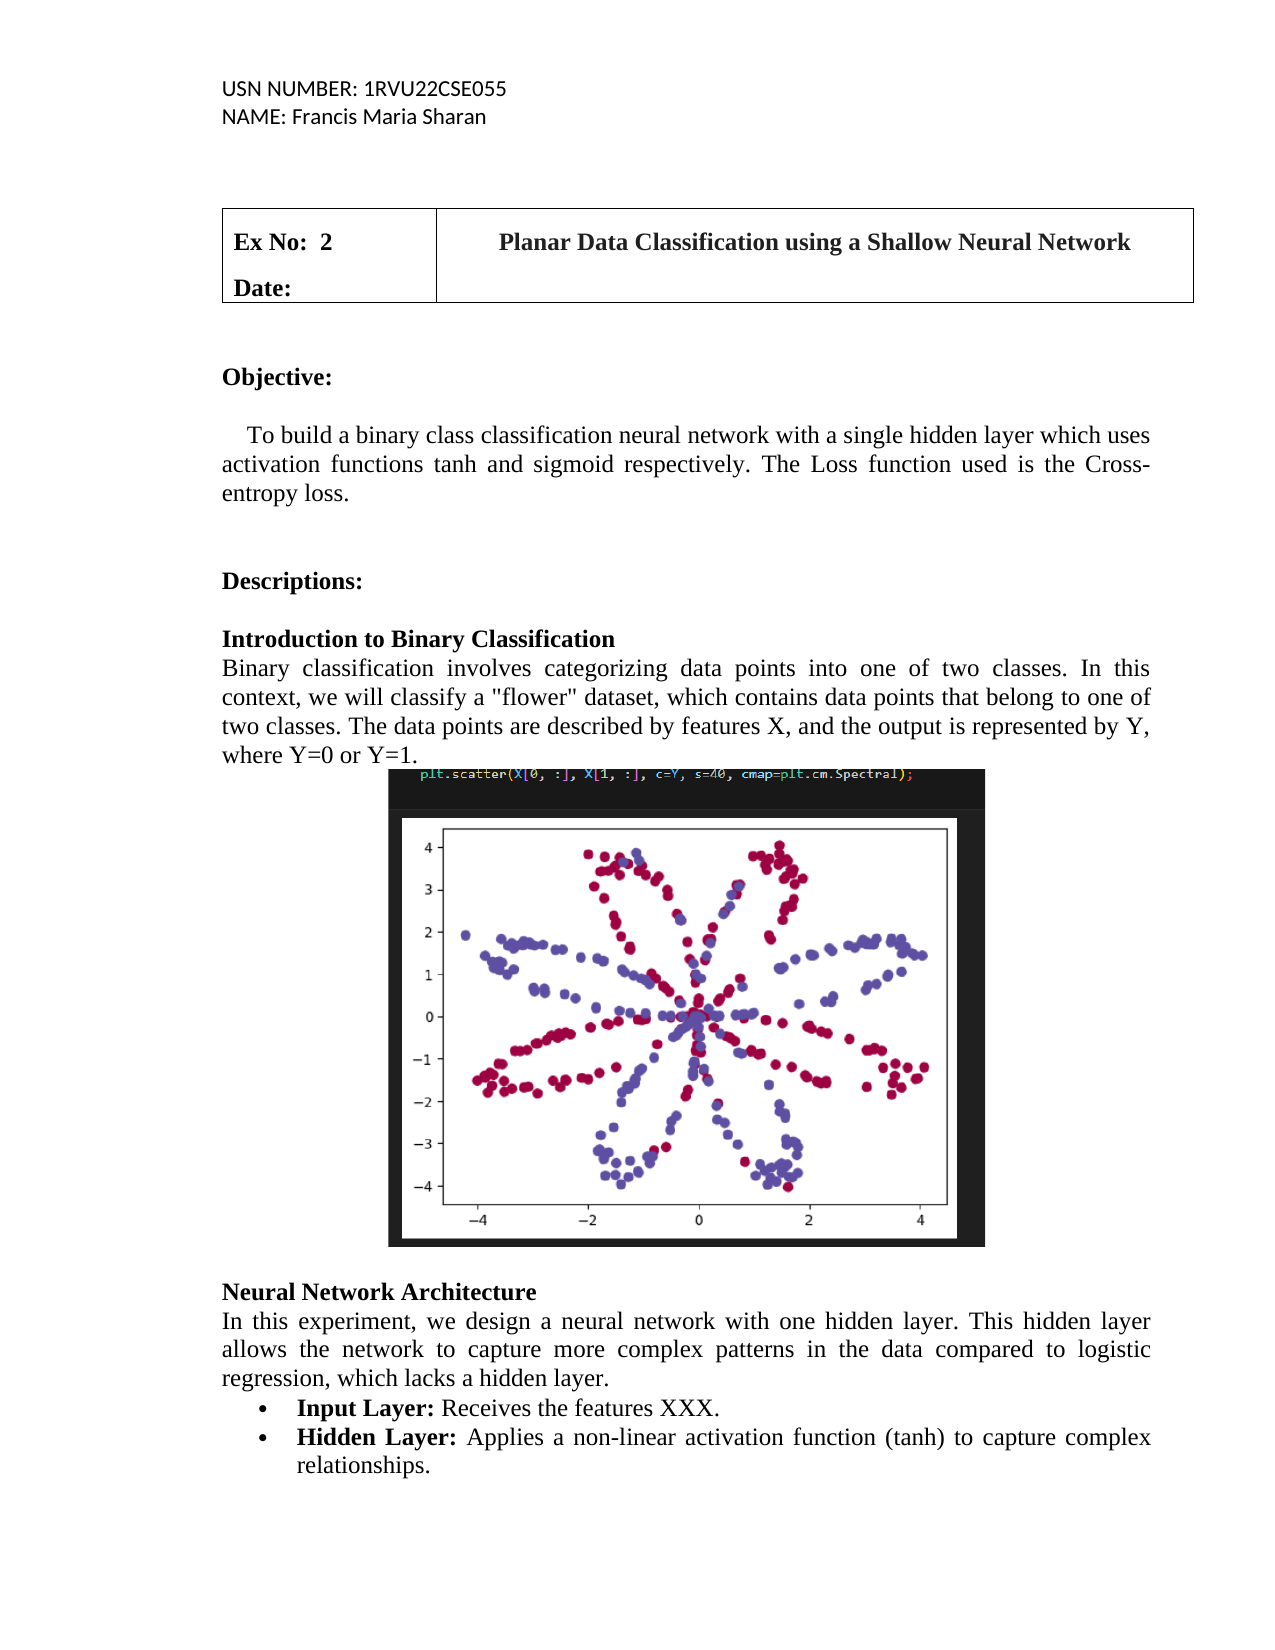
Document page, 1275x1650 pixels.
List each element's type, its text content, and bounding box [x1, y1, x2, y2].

text Descriptions: [222, 566, 1152, 594]
text Introduction to Binary Classification [222, 624, 1152, 653]
text Binary classification involves categorizing data points into one of two classes. In this context, we will classify a "flower" dataset, which contains data points that belong to one of two classes. The data points are described by features X, and the output is represented by Y, where Y=0 or Y=1. [222, 653, 1152, 768]
text To build a binary class classification neural network with a single hidden layer which uses activation functions tanh and sigmoid respectively. The Loss function used is the Cross-entropy loss. [222, 420, 1152, 507]
table_header Ex No: 2 Date: [223, 209, 436, 302]
table_header Planar Data Classification using a Shallow Neural Network [437, 209, 1193, 302]
text In this experiment, we design a neural network with one hidden layer. This hidden layer allows the network to capture more complex patterns in the data compared to logistic regression, which lacks a hidden layer. [222, 1306, 1152, 1392]
text Objective: [222, 362, 1152, 391]
picture [388, 769, 985, 1247]
text Neural Network Architecture [222, 1277, 1152, 1305]
list Hidden Layer: Applies a non-linear activation function (tanh) to capture complex relationships. [259, 1422, 1152, 1479]
list Input Layer: Receives the features XXX. [259, 1393, 1152, 1421]
